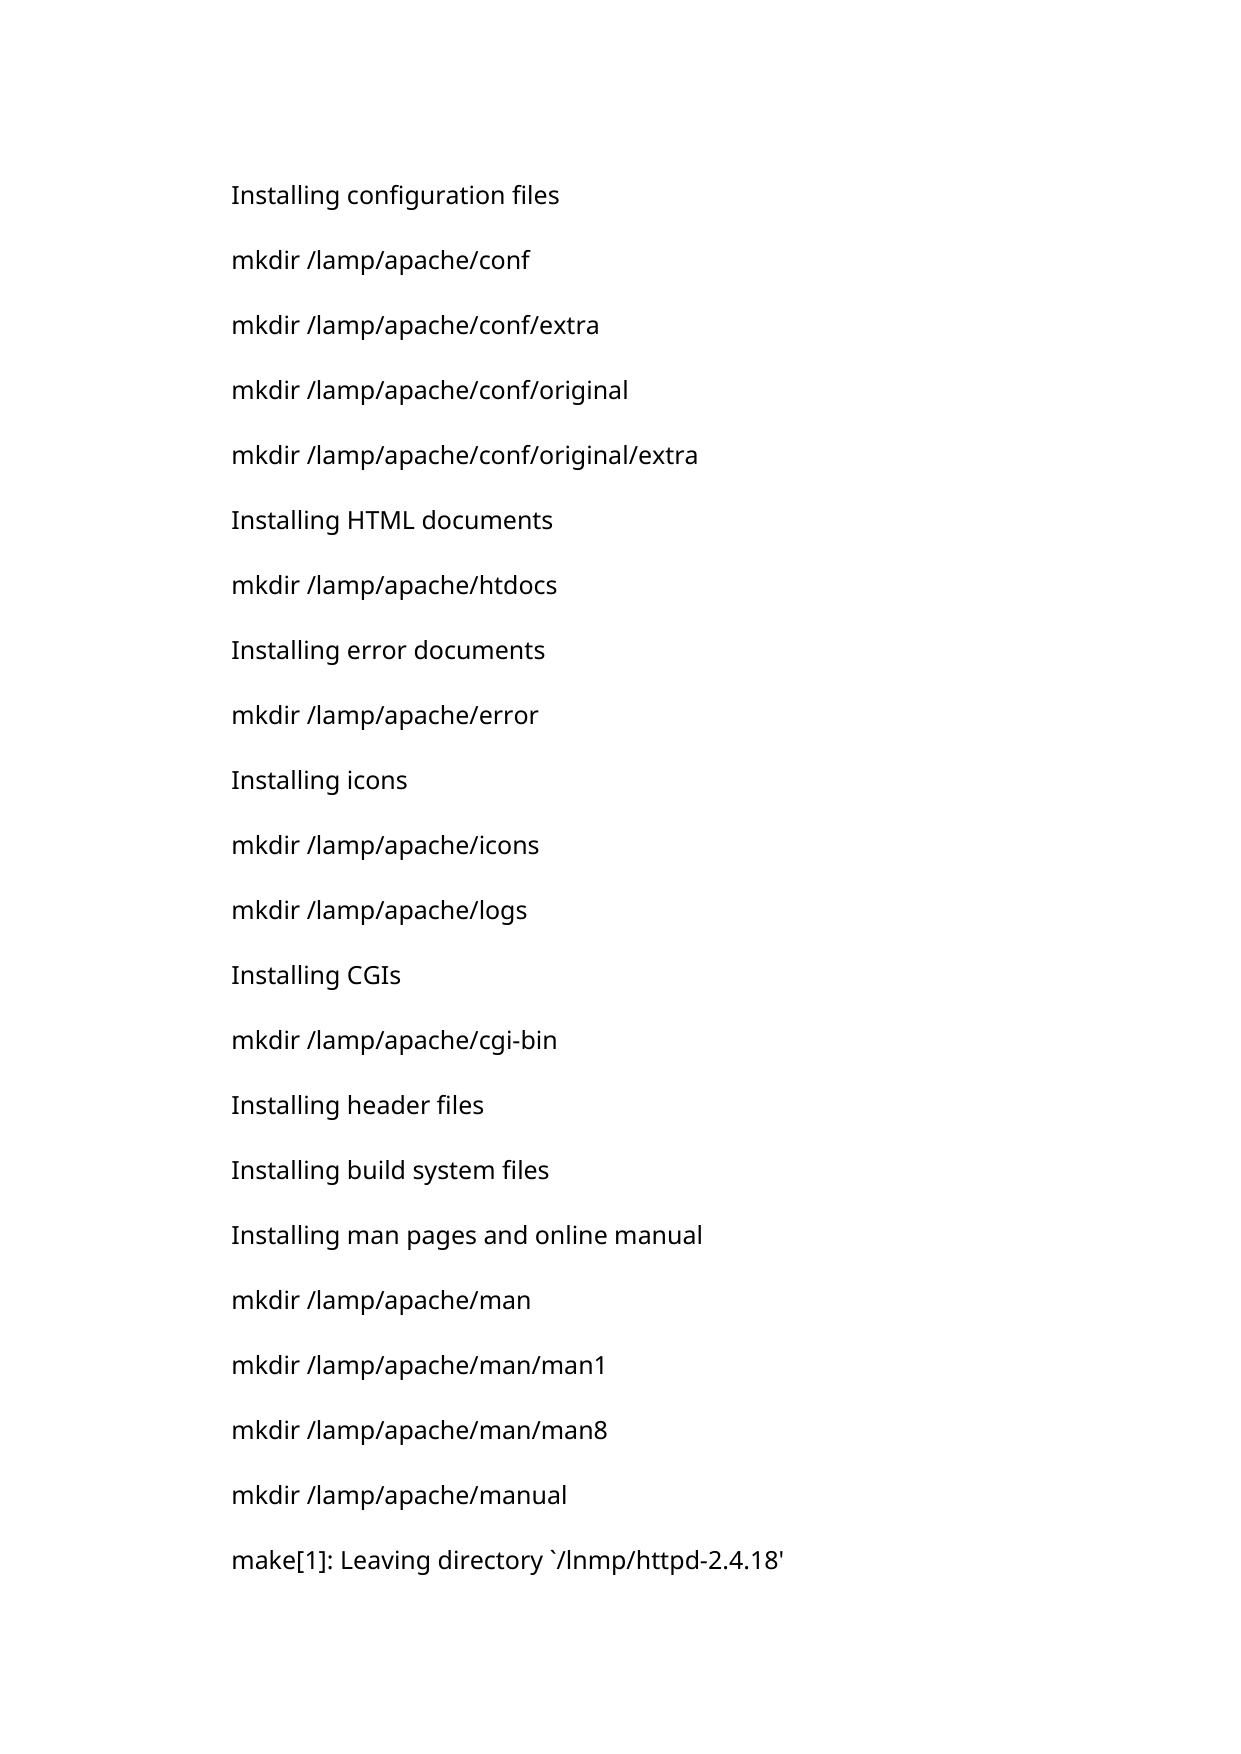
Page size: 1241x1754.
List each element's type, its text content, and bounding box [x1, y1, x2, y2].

text Installing configuration files [231, 162, 1053, 227]
text Installing CGIs [231, 942, 1053, 1007]
text Installing HTML documents [231, 487, 1053, 552]
text mkdir /lamp/apache/cgi-bin [231, 1007, 1053, 1072]
text Installing error documents [231, 617, 1053, 682]
text mkdir /lamp/apache/man [231, 1267, 1053, 1332]
text Installing header files [231, 1072, 1053, 1137]
text mkdir /lamp/apache/conf [231, 227, 1053, 292]
text mkdir /lamp/apache/logs [231, 877, 1053, 942]
text mkdir /lamp/apache/man/man1 [231, 1332, 1053, 1397]
text mkdir /lamp/apache/error [231, 682, 1053, 747]
text mkdir /lamp/apache/conf/original/extra [231, 422, 1053, 487]
text mkdir /lamp/apache/icons [231, 812, 1053, 877]
text make[1]: Leaving directory `/lnmp/httpd-2.4.18' [231, 1527, 1053, 1592]
text mkdir /lamp/apache/conf/extra [231, 292, 1053, 357]
text Installing icons [231, 747, 1053, 812]
text mkdir /lamp/apache/conf/original [231, 357, 1053, 422]
text mkdir /lamp/apache/manual [231, 1462, 1053, 1527]
text Installing build system files [231, 1137, 1053, 1202]
text mkdir /lamp/apache/htdocs [231, 552, 1053, 617]
text mkdir /lamp/apache/man/man8 [231, 1397, 1053, 1462]
text Installing man pages and online manual [231, 1202, 1053, 1267]
